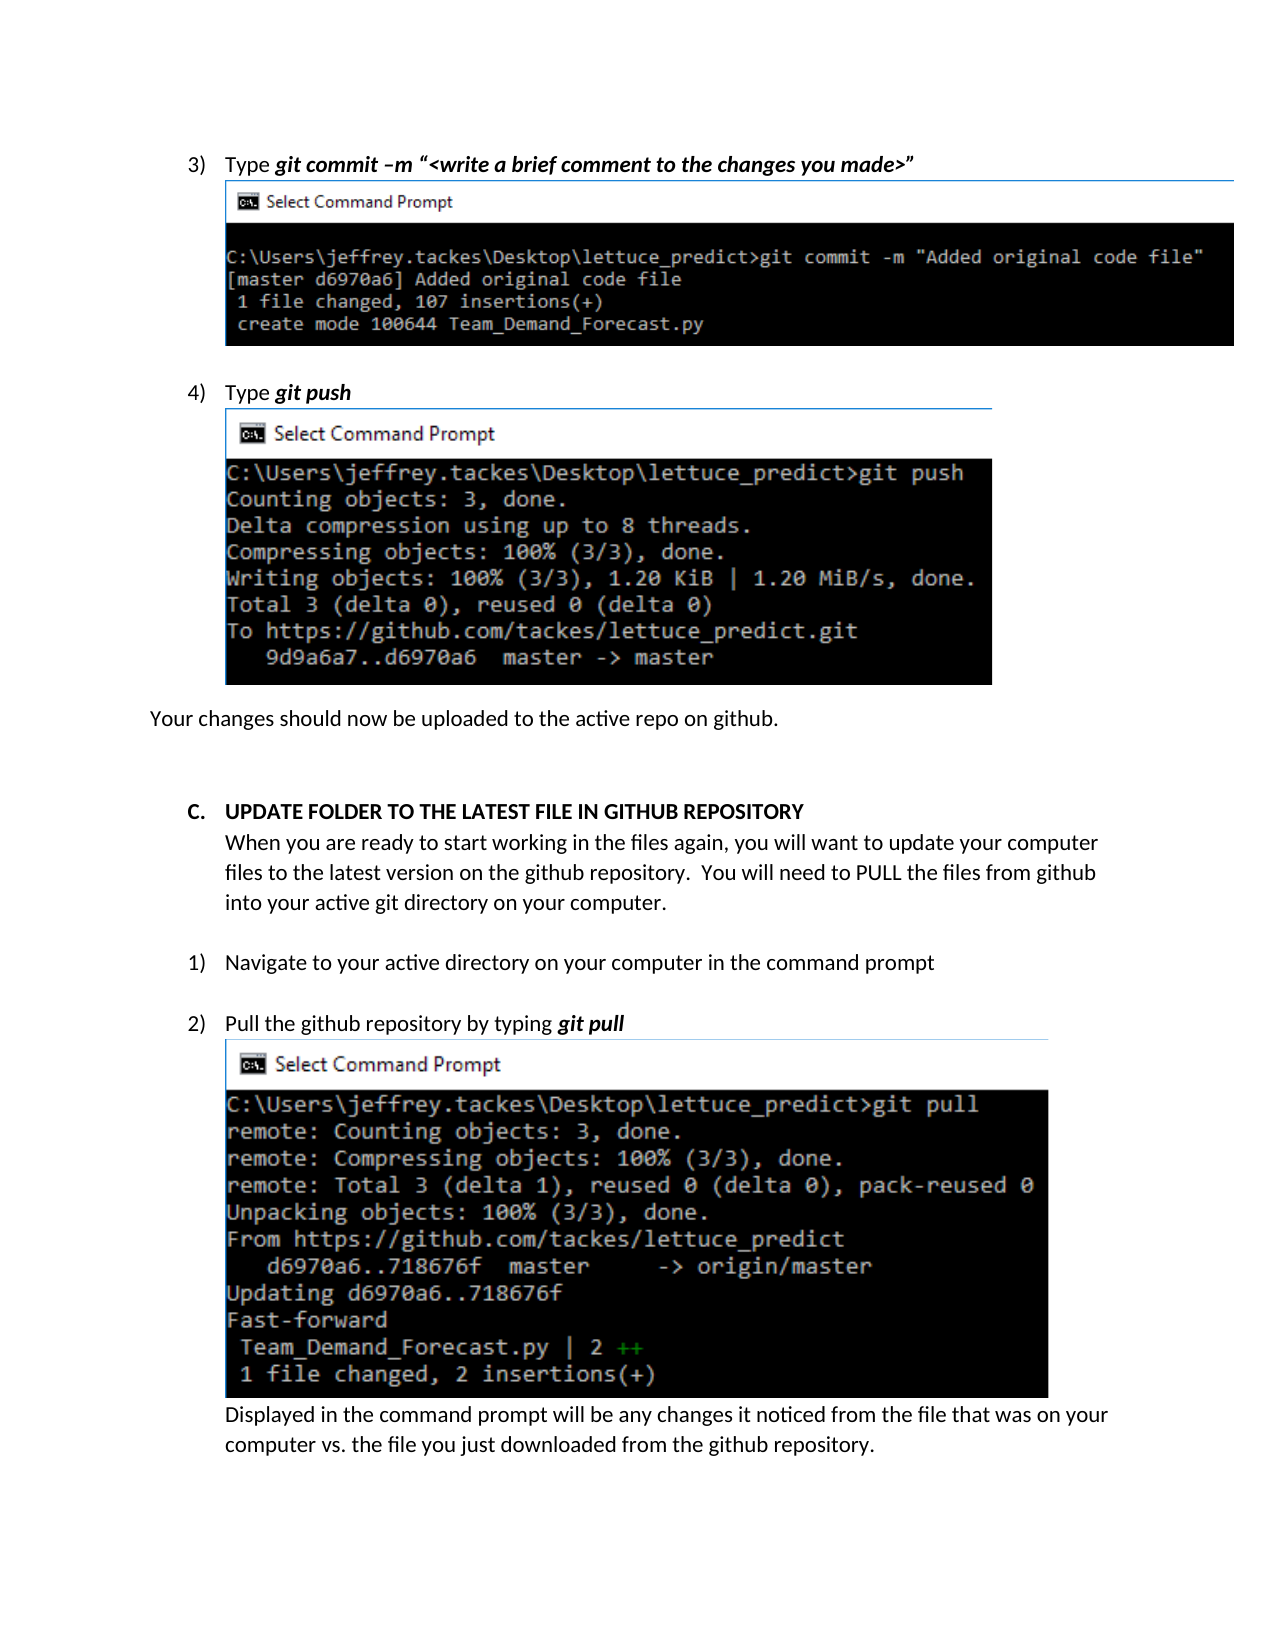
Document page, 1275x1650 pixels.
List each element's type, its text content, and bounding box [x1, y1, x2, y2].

picture [225, 408, 993, 685]
list Type git push [187, 378, 1125, 406]
picture [225, 180, 1234, 346]
list UPDATE FOLDER TO THE LATEST FILE IN GITHUB REPOSITORY [187, 797, 1125, 825]
list Type git commit –m “<write a brief comment to the changes you made>” [187, 150, 1125, 178]
picture [225, 1039, 1049, 1398]
list Navigate to your active directory on your computer in the command prompt [187, 948, 1125, 976]
text Your changes should now be uploaded to the active repo on github. [150, 704, 1125, 732]
list When you are ready to start working in the files again, you will want to update your computer files to the latest version on the github repository. You will need to PULL the files from github into your active git directory on your computer. [225, 828, 1125, 916]
list Pull the github repository by typing git pull [187, 1009, 1125, 1037]
list Displayed in the command prompt will be any changes it noticed from the file that was on your computer vs. the file you just downloaded from the github repository. [225, 1400, 1125, 1458]
